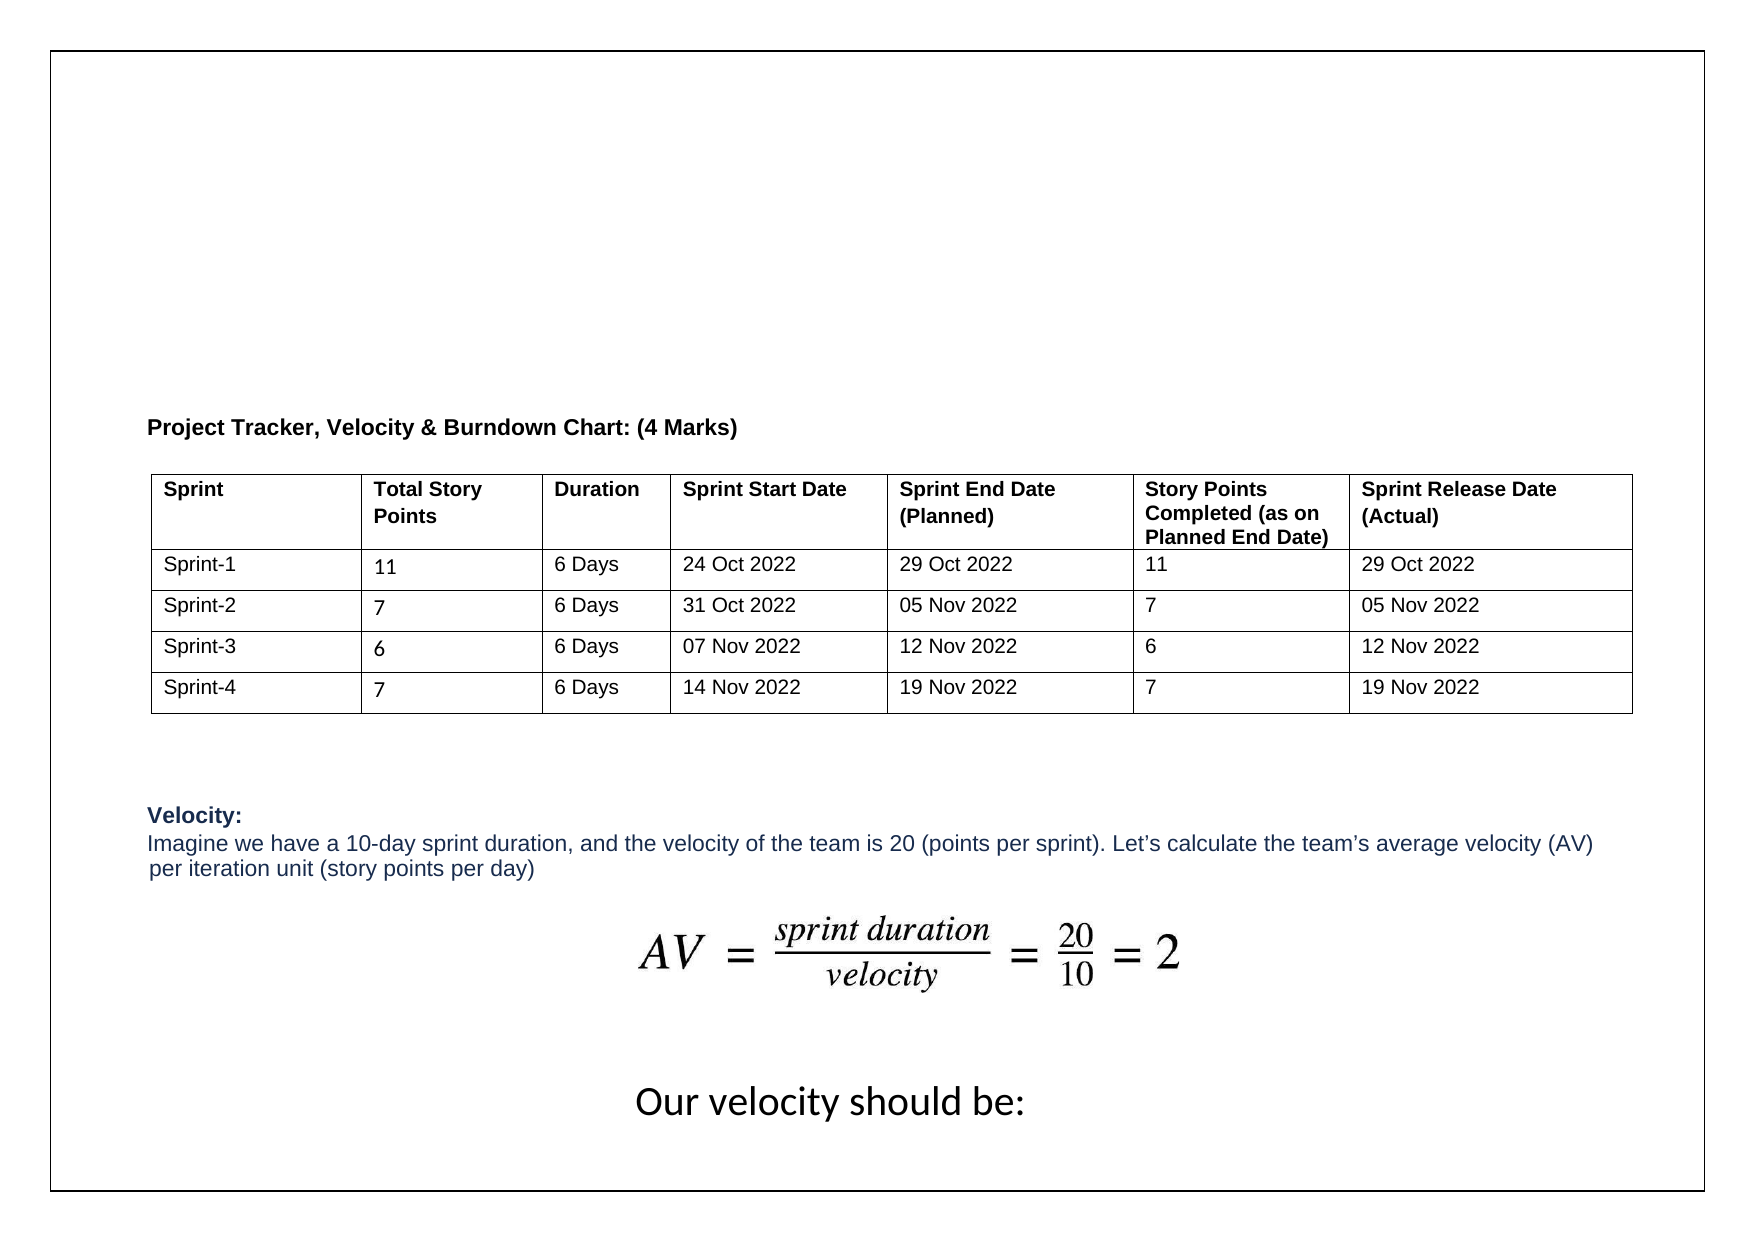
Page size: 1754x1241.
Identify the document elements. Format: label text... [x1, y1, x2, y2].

table_cell 6 Days [543, 550, 670, 590]
text Project Tracker, Velocity & Burndown Chart: (4 Marks) [147, 414, 1608, 441]
table_cell 05 Nov 2022 [888, 591, 1133, 631]
text Velocity: [147, 802, 1608, 828]
table_cell 7 [362, 673, 542, 713]
table_header Total Story Points [362, 475, 542, 549]
table_cell 12 Nov 2022 [1350, 632, 1632, 672]
table_cell 11 [362, 550, 542, 590]
table_cell 05 Nov 2022 [1350, 591, 1632, 631]
table_cell 12 Nov 2022 [888, 632, 1133, 672]
table_cell 14 Nov 2022 [671, 673, 887, 713]
table_cell 24 Oct 2022 [671, 550, 887, 590]
table_cell 19 Nov 2022 [1350, 673, 1632, 713]
table_cell 6 Days [543, 591, 670, 631]
table_header Sprint [152, 475, 361, 549]
table_cell 6 Days [543, 632, 670, 672]
text Imagine we have a 10-day sprint duration, and the velocity of the team is 20 (points per sprint). Let’s calculate the team’s average velocity (AV) per iteration unit (story points per day) [147, 831, 1608, 882]
table_cell 29 Oct 2022 [1350, 550, 1632, 590]
table_cell 19 Nov 2022 [888, 673, 1133, 713]
table_cell 11 [1134, 550, 1349, 590]
table_header Sprint End Date (Planned) [888, 475, 1133, 549]
table_cell Sprint-3 [152, 632, 361, 672]
table_cell 7 [1134, 591, 1349, 631]
table_cell Sprint-2 [152, 591, 361, 631]
table_cell 07 Nov 2022 [671, 632, 887, 672]
table_cell Sprint-1 [152, 550, 361, 590]
table_header Sprint Release Date (Actual) [1350, 475, 1632, 549]
table_cell 7 [362, 591, 542, 631]
text Our velocity should be: [139, 1075, 1521, 1126]
table_cell 7 [1134, 673, 1349, 713]
table_cell 6 [362, 632, 542, 672]
table_header Story Points Completed (as on Planned End Date) [1134, 475, 1349, 549]
table_cell 6 Days [543, 673, 670, 713]
table_header Duration [543, 475, 670, 549]
table_cell 29 Oct 2022 [888, 550, 1133, 590]
table_cell Sprint-4 [152, 673, 361, 713]
table_header Sprint Start Date [671, 475, 887, 549]
table_cell 6 [1134, 632, 1349, 672]
picture [637, 915, 1180, 993]
table_cell 31 Oct 2022 [671, 591, 887, 631]
